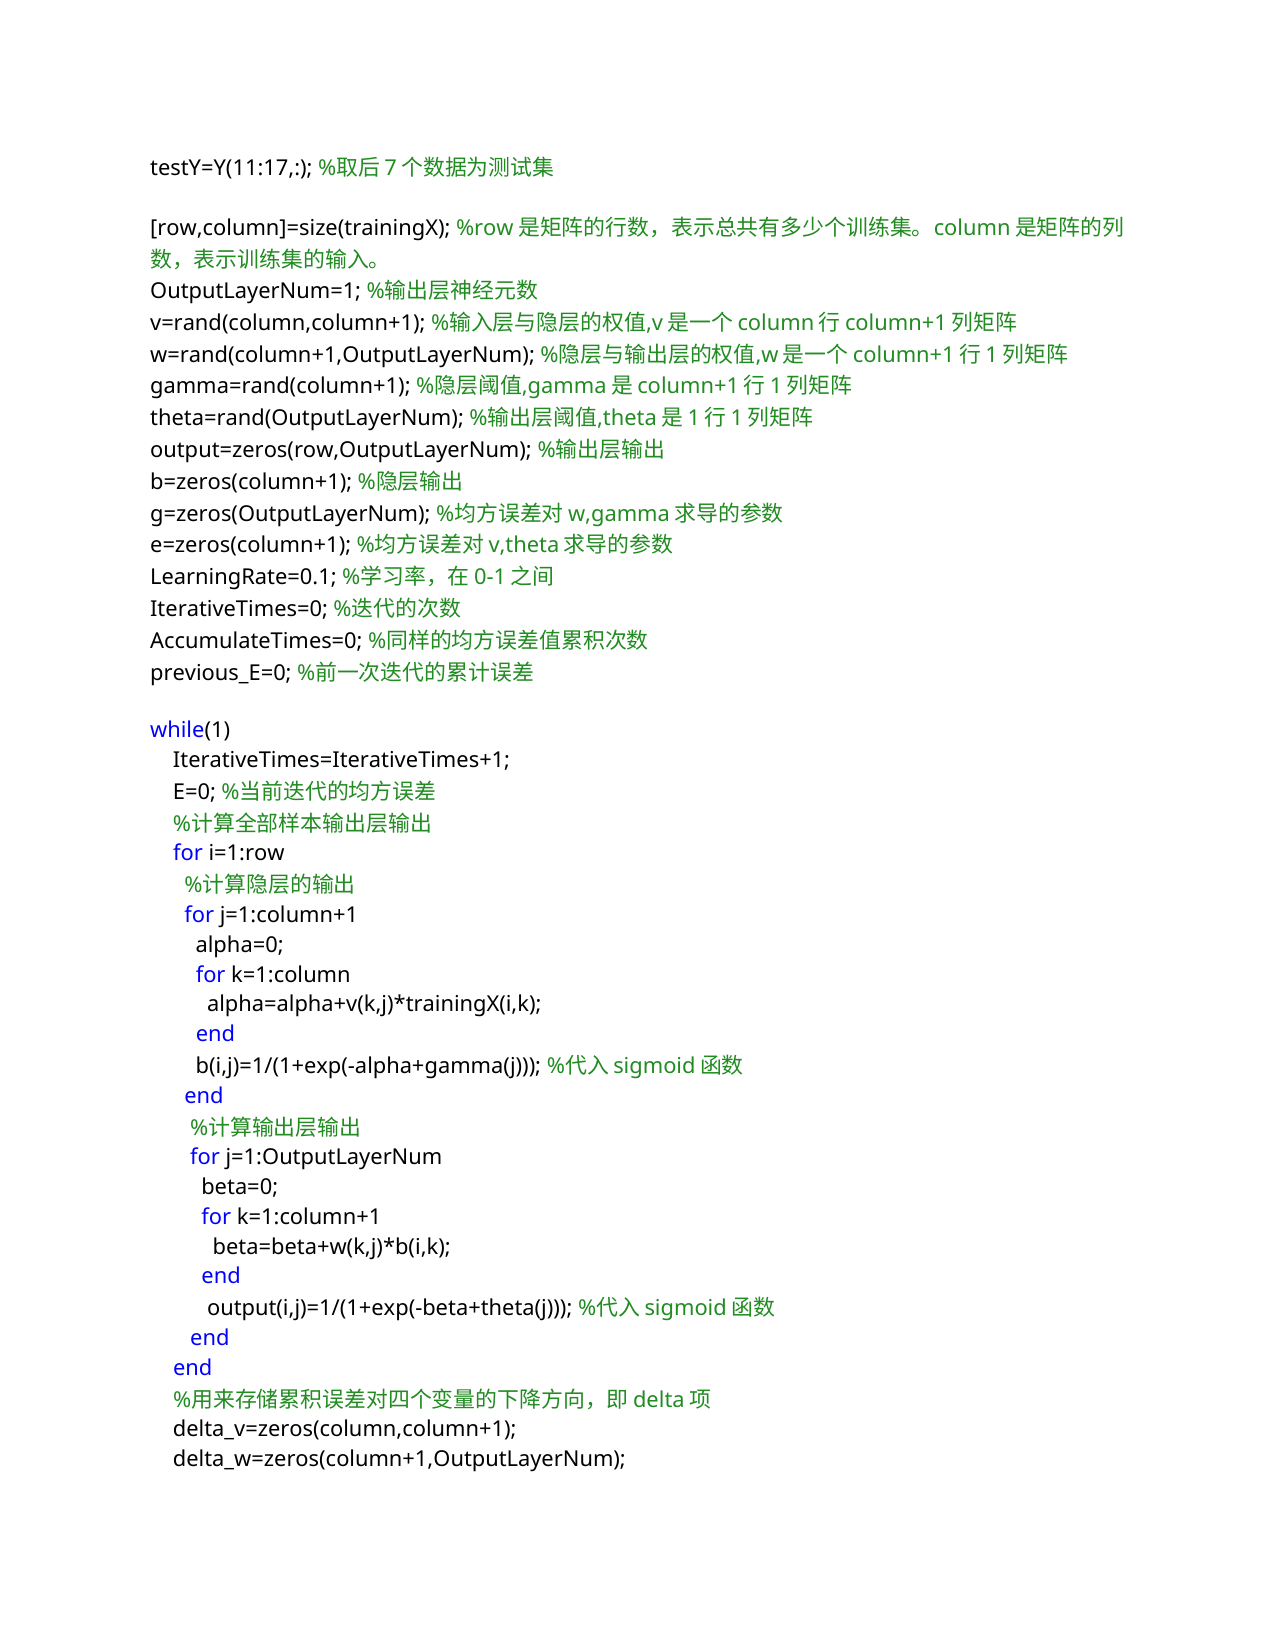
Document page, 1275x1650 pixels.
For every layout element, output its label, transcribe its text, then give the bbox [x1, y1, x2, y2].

text testY=Y(11:17,:); %取后7个数据为测试集 [150, 150, 1125, 182]
text delta_w=zeros(column+1,OutputLayerNum); [150, 1443, 1125, 1473]
text OutputLayerNum=1; %输出层神经元数 [150, 273, 1125, 305]
text while(1) [150, 714, 1125, 744]
text previous_E=0; %前一次迭代的累计误差 [150, 654, 1125, 686]
text [row,column]=size(trainingX); %row是矩阵的行数，表示总共有多少个训练集。column是矩阵的列数，表示训练集的输入。 [150, 210, 1125, 273]
text %用来存储累积误差对四个变量的下降方向，即delta项 [150, 1382, 1125, 1413]
text b(i,j)=1/(1+exp(-alpha+gamma(j))); %代入sigmoid函数 [150, 1048, 1125, 1080]
text b=zeros(column+1); %隐层输出 [150, 464, 1125, 496]
text output=zeros(row,OutputLayerNum); %输出层输出 [150, 432, 1125, 464]
text w=rand(column+1,OutputLayerNum); %隐层与输出层的权值,w是一个column+1行1列矩阵 [150, 337, 1125, 368]
text e=zeros(column+1); %均方误差对v,theta求导的参数 [150, 527, 1125, 559]
text gamma=rand(column+1); %隐层阈值,gamma是column+1行1列矩阵 [150, 368, 1125, 400]
text IterativeTimes=0; %迭代的次数 [150, 591, 1125, 623]
text v=rand(column,column+1); %输入层与隐层的权值,v是一个column行column+1列矩阵 [150, 305, 1125, 337]
text delta_v=zeros(column,column+1); [150, 1413, 1125, 1443]
text for k=1:column+1 [150, 1201, 1125, 1231]
text alpha=alpha+v(k,j)*trainingX(i,k); [150, 988, 1125, 1018]
text end [150, 1080, 1125, 1109]
text theta=rand(OutputLayerNum); %输出层阈值,theta是1行1列矩阵 [150, 400, 1125, 432]
text %计算隐层的输出 [150, 867, 1125, 899]
text AccumulateTimes=0; %同样的均方误差值累积次数 [150, 623, 1125, 654]
text for k=1:column [150, 958, 1125, 988]
text end [150, 1018, 1125, 1048]
text E=0; %当前迭代的均方误差 [150, 774, 1125, 806]
text end [150, 1322, 1125, 1352]
text g=zeros(OutputLayerNum); %均方误差对w,gamma求导的参数 [150, 496, 1125, 527]
text beta=beta+w(k,j)*b(i,k); [150, 1231, 1125, 1260]
text alpha=0; [150, 929, 1125, 958]
text for i=1:row [150, 837, 1125, 867]
text %计算全部样本输出层输出 [150, 806, 1125, 837]
text LearningRate=0.1; %学习率，在0-1之间 [150, 559, 1125, 591]
text end [150, 1260, 1125, 1290]
text output(i,j)=1/(1+exp(-beta+theta(j))); %代入sigmoid函数 [150, 1290, 1125, 1322]
text for j=1:OutputLayerNum [150, 1141, 1125, 1171]
text end [150, 1352, 1125, 1382]
text beta=0; [150, 1171, 1125, 1201]
text for j=1:column+1 [150, 899, 1125, 929]
text IterativeTimes=IterativeTimes+1; [150, 744, 1125, 774]
text %计算输出层输出 [150, 1109, 1125, 1141]
